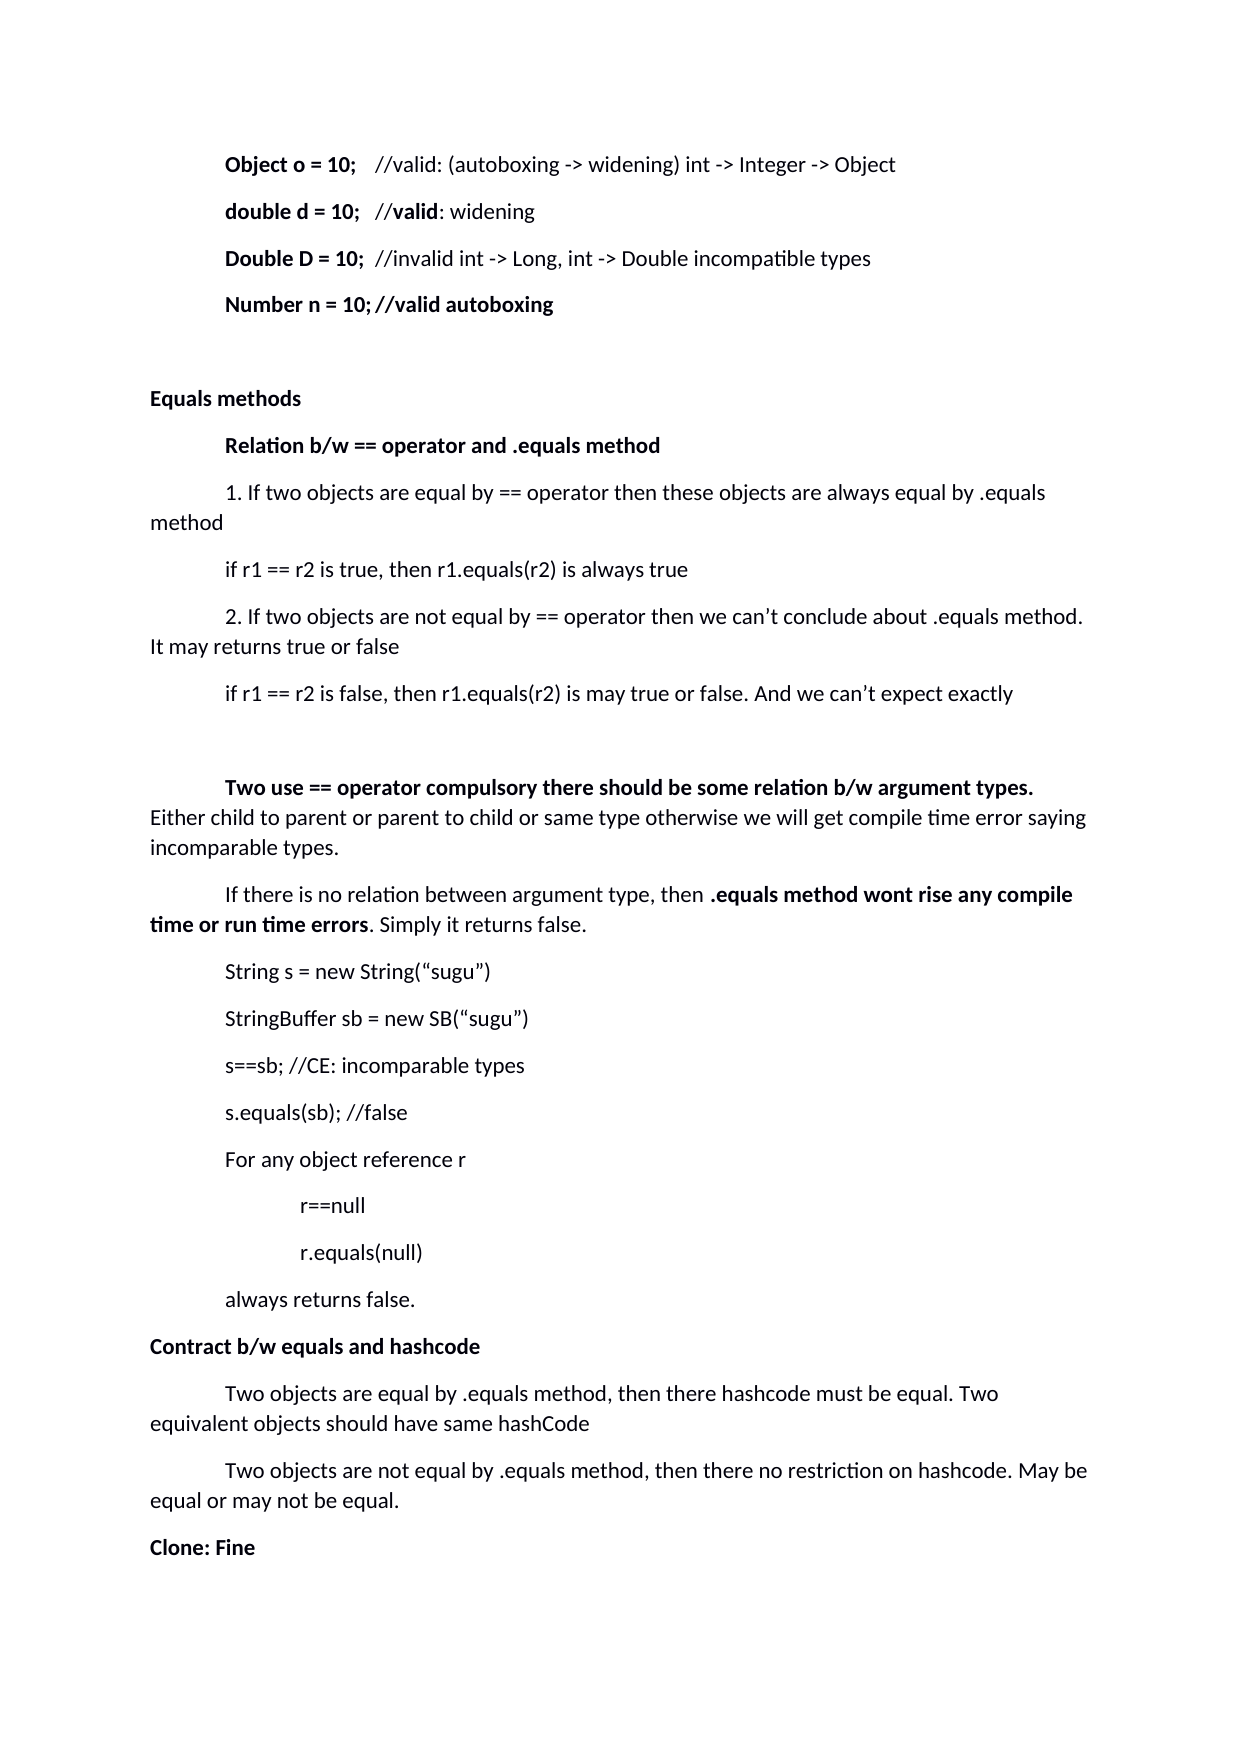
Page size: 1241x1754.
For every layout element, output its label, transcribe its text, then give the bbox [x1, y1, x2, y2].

text String s = new String(“sugu”) [150, 957, 1090, 985]
text double d = 10; //valid: widening [150, 197, 1090, 225]
text 2. If two objects are not equal by == operator then we can’t conclude about .equals method. It may returns true or false [150, 602, 1090, 660]
text Number n = 10; //valid autoboxing [150, 291, 1090, 319]
text s.equals(sb); //false [150, 1098, 1090, 1126]
text if r1 == r2 is true, then r1.equals(r2) is always true [150, 555, 1090, 583]
text r==null [150, 1192, 1090, 1220]
text Double D = 10; //invalid int -> Long, int -> Double incompatible types [150, 244, 1090, 272]
text Equals methods [150, 384, 1090, 412]
text For any object reference r [150, 1145, 1090, 1173]
text Contract b/w equals and hashcode [150, 1332, 1090, 1360]
text Two use == operator compulsory there should be some relation b/w argument types. Either child to parent or parent to child or same type otherwise we will get compile time error saying incomparable types. [150, 773, 1090, 861]
text Clone: Fine [150, 1533, 1090, 1561]
text Two objects are equal by .equals method, then there hashcode must be equal. Two equivalent objects should have same hashCode [150, 1379, 1090, 1437]
text Two objects are not equal by .equals method, then there no restriction on hashcode. May be equal or may not be equal. [150, 1456, 1090, 1514]
text if r1 == r2 is false, then r1.equals(r2) is may true or false. And we can’t expect exactly [150, 679, 1090, 707]
text 1. If two objects are equal by == operator then these objects are always equal by .equals method [150, 478, 1090, 536]
text Object o = 10; //valid: (autoboxing -> widening) int -> Integer -> Object [150, 150, 1090, 178]
text r.equals(null) [150, 1238, 1090, 1267]
text s==sb; //CE: incomparable types [150, 1051, 1090, 1079]
text Relation b/w == operator and .equals method [150, 431, 1090, 459]
text StringBuffer sb = new SB(“sugu”) [150, 1004, 1090, 1032]
text If there is no relation between argument type, then .equals method wont rise any compile time or run time errors. Simply it returns false. [150, 880, 1090, 938]
text always returns false. [150, 1285, 1090, 1313]
